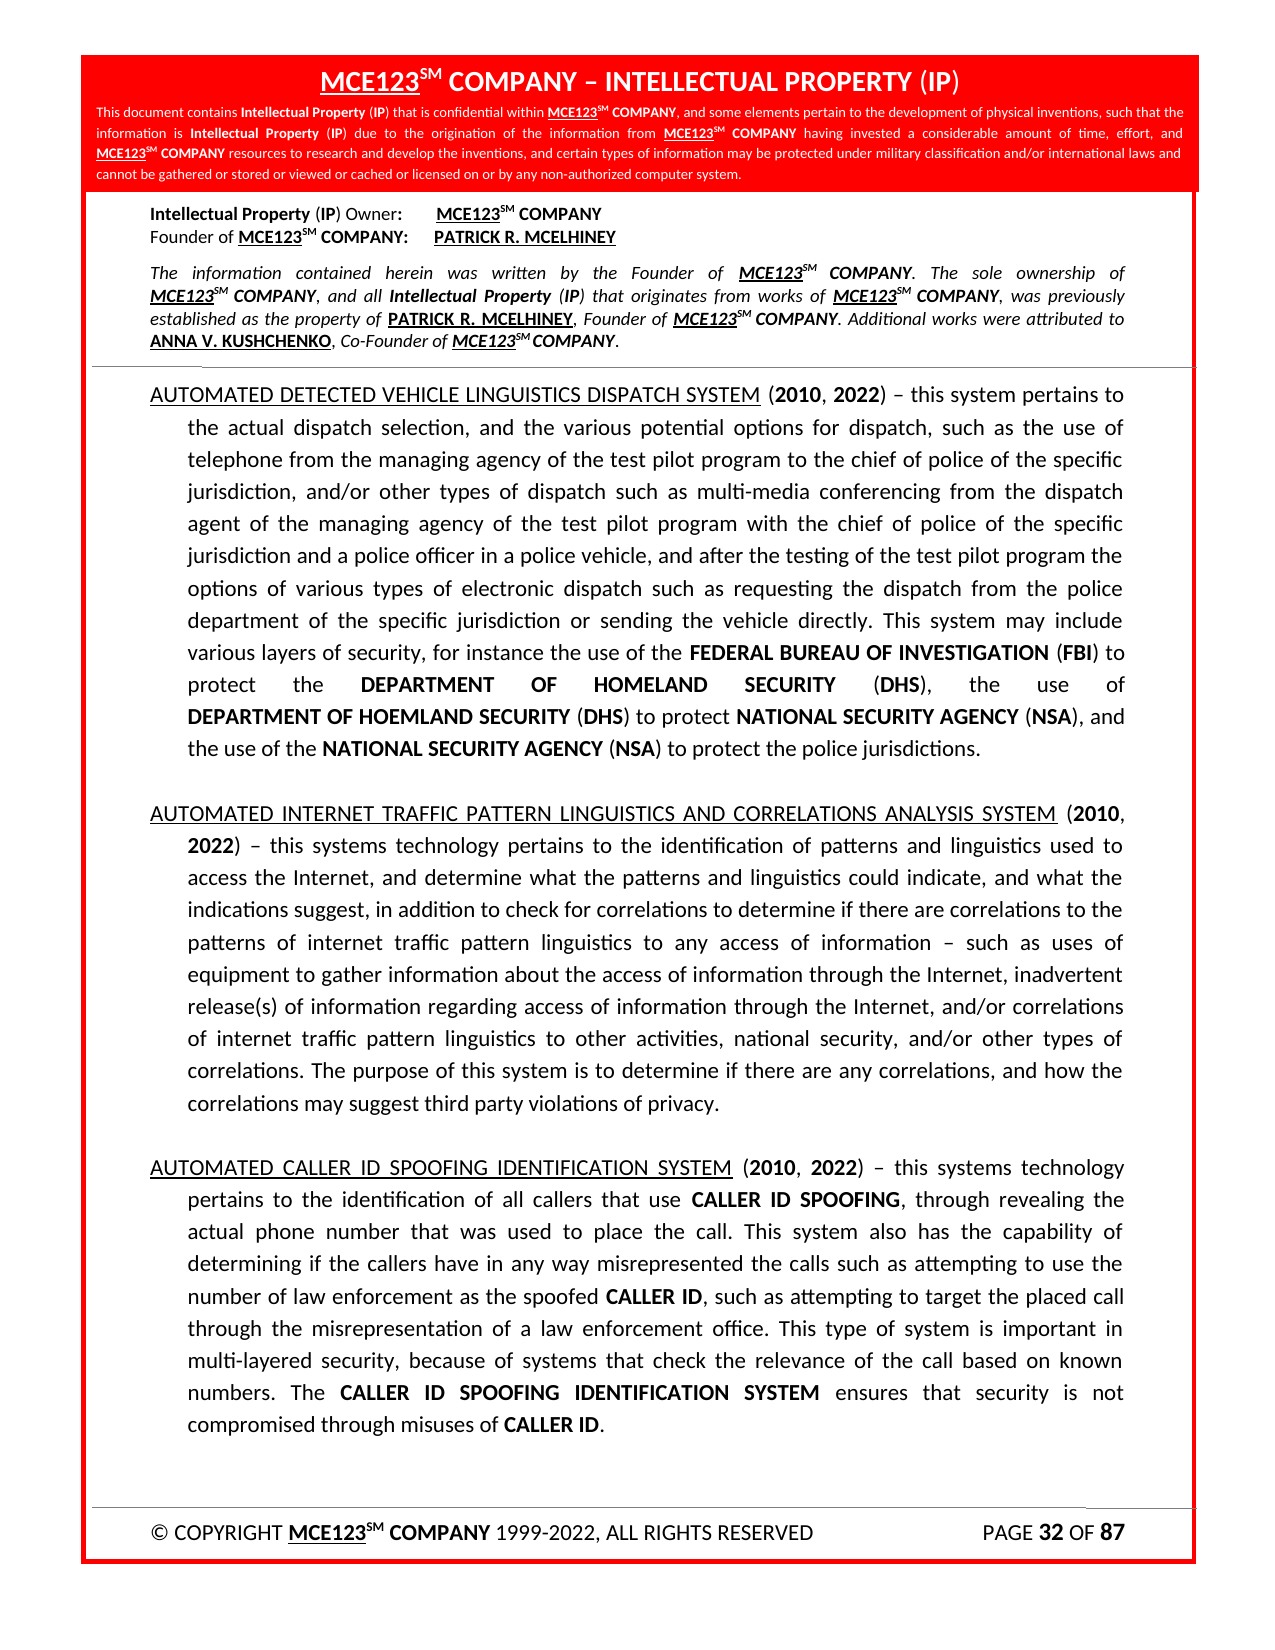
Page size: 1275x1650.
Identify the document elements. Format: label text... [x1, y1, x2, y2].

text AUTOMATED CALLER ID SPOOFING IDENTIFICATION SYSTEM (2010, 2022) – this systems technology pertains to the identification of all callers that use CALLER ID SPOOFING, through revealing the actual phone number that was used to place the call. This system also has the capability of determining if the callers have in any way misrepresented the calls such as attempting to use the number of law enforcement as the spoofed CALLER ID, such as attempting to target the placed call through the misrepresentation of a law enforcement office. This type of system is important in multi-layered security, because of systems that check the relevance of the call based on known numbers. The CALLER ID SPOOFING IDENTIFICATION SYSTEM ensures that security is not compromised through misuses of CALLER ID. [150, 1153, 1125, 1438]
text AUTOMATED INTERNET TRAFFIC PATTERN LINGUISTICS AND CORRELATIONS ANALYSIS SYSTEM (2010, 2022) – this systems technology pertains to the identification of patterns and linguistics used to access the Internet, and determine what the patterns and linguistics could indicate, and what the indications suggest, in addition to check for correlations to determine if there are correlations to the patterns of internet traffic pattern linguistics to any access of information – such as uses of equipment to gather information about the access of information through the Internet, inadvertent release(s) of information regarding access of information through the Internet, and/or correlations of internet traffic pattern linguistics to other activities, national security, and/or other types of correlations. The purpose of this system is to determine if there are any correlations, and how the correlations may suggest third party violations of privacy. [150, 799, 1125, 1117]
text AUTOMATED DETECTED VEHICLE LINGUISTICS DISPATCH SYSTEM (2010, 2022) – this system pertains to the actual dispatch selection, and the various potential options for dispatch, such as the use of telephone from the managing agency of the test pilot program to the chief of police of the specific jurisdiction, and/or other types of dispatch such as multi-media conferencing from the dispatch agent of the managing agency of the test pilot program with the chief of police of the specific jurisdiction and a police officer in a police vehicle, and after the testing of the test pilot program the options of various types of electronic dispatch such as requesting the dispatch from the police department of the specific jurisdiction or sending the vehicle directly. This system may include various layers of security, for instance the use of the FEDERAL BUREAU OF INVESTIGATION (FBI) to protect the DEPARTMENT OF HOMELAND SECURITY (DHS), the use of DEPARTMENT OF HOEMLAND SECURITY (DHS) to protect NATIONAL SECURITY AGENCY (NSA), and the use of the NATIONAL SECURITY AGENCY (NSA) to protect the police jurisdictions. [150, 381, 1125, 763]
